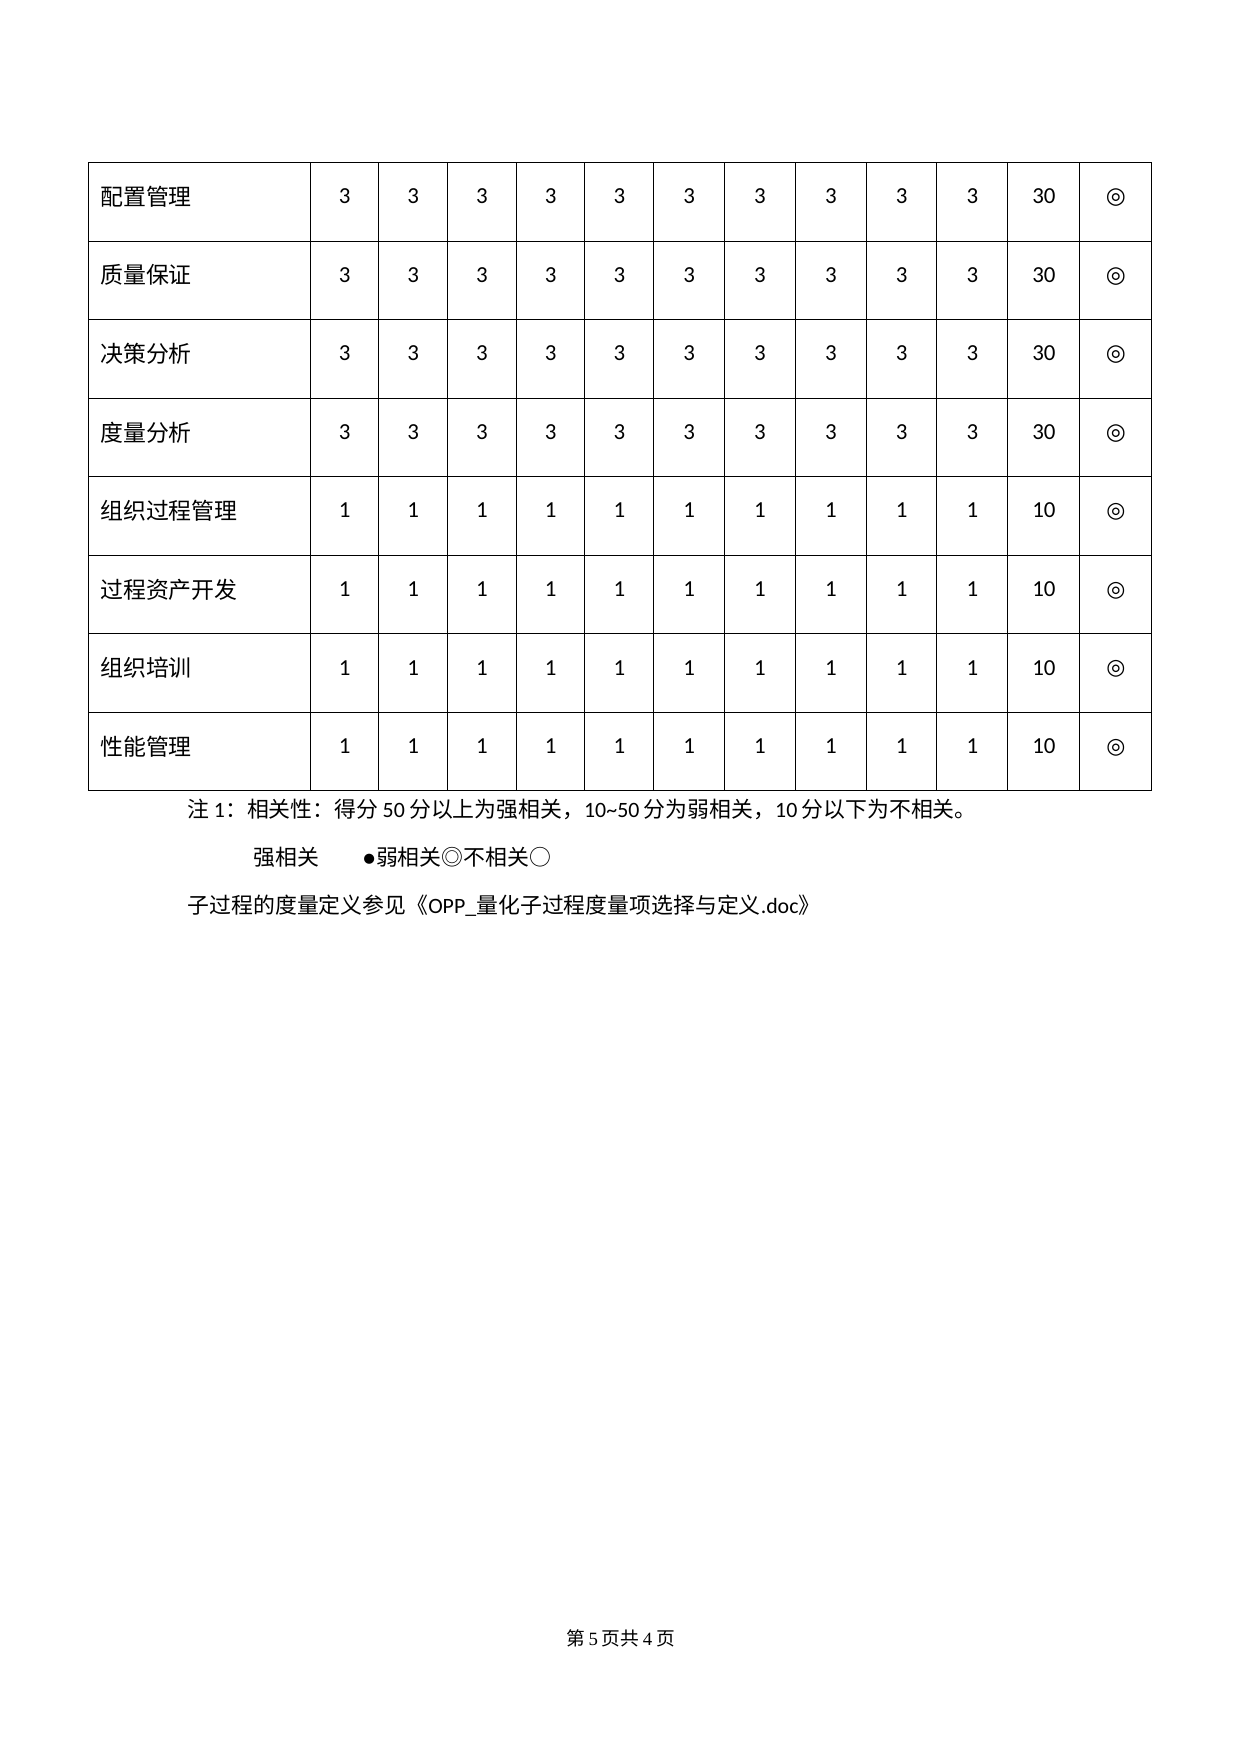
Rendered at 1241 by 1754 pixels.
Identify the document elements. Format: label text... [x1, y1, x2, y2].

table_cell ◎ [1080, 320, 1151, 398]
table_cell 1 [585, 477, 653, 555]
table_cell 1 [796, 634, 866, 712]
table_cell 1 [585, 634, 653, 712]
table_cell 3 [654, 163, 724, 241]
table_cell 1 [448, 556, 516, 633]
table_cell 3 [585, 320, 653, 398]
table_cell 1 [937, 477, 1007, 555]
table_cell 3 [311, 320, 378, 398]
table_cell 1 [517, 634, 584, 712]
table_cell 决策分析 [89, 320, 310, 398]
table_cell 3 [867, 242, 936, 319]
table_cell 1 [796, 713, 866, 790]
table_cell 3 [796, 320, 866, 398]
table_cell 30 [1008, 242, 1079, 319]
table_cell 3 [867, 399, 936, 476]
table_cell 3 [796, 399, 866, 476]
table_cell 1 [517, 477, 584, 555]
table_cell ◎ [1080, 634, 1151, 712]
table_cell 10 [1008, 556, 1079, 633]
table_cell 1 [867, 477, 936, 555]
table_cell 3 [937, 399, 1007, 476]
table_cell 1 [725, 634, 795, 712]
table_cell 3 [796, 242, 866, 319]
table_cell 过程资产开发 [89, 556, 310, 633]
table_cell 3 [448, 163, 516, 241]
table_cell 3 [725, 399, 795, 476]
table_cell 1 [725, 713, 795, 790]
table_cell 3 [379, 242, 447, 319]
table_cell 1 [654, 477, 724, 555]
table_cell 1 [311, 713, 378, 790]
table_cell 3 [725, 163, 795, 241]
table_cell 度量分析 [89, 399, 310, 476]
table_cell 3 [867, 320, 936, 398]
table_cell 1 [379, 477, 447, 555]
table_cell 3 [311, 163, 378, 241]
text 注1：相关性：得分50分以上为强相关，10~50分为弱相关，10分以下为不相关。 [187, 791, 1053, 824]
table_cell 1 [379, 713, 447, 790]
table_cell ◎ [1080, 556, 1151, 633]
table_cell 1 [937, 556, 1007, 633]
table_cell 3 [725, 242, 795, 319]
table_cell 1 [796, 556, 866, 633]
table_cell 1 [448, 634, 516, 712]
table_cell 3 [937, 242, 1007, 319]
table_cell 30 [1008, 320, 1079, 398]
table_cell 1 [654, 634, 724, 712]
table_cell 30 [1008, 399, 1079, 476]
table_cell 3 [448, 399, 516, 476]
table_cell 1 [937, 713, 1007, 790]
table_cell 1 [585, 713, 653, 790]
table_cell 1 [867, 556, 936, 633]
table_cell 10 [1008, 477, 1079, 555]
table_cell 3 [517, 242, 584, 319]
table_cell 1 [654, 713, 724, 790]
table_cell 3 [796, 163, 866, 241]
table_cell 1 [379, 634, 447, 712]
table_cell 3 [867, 163, 936, 241]
table_cell 10 [1008, 713, 1079, 790]
table_cell 组织培训 [89, 634, 310, 712]
table_cell 1 [796, 477, 866, 555]
table_cell 1 [379, 556, 447, 633]
table_cell 3 [379, 163, 447, 241]
table_cell 3 [654, 320, 724, 398]
table_cell ◎ [1080, 477, 1151, 555]
table_cell 1 [311, 477, 378, 555]
table_cell 3 [311, 242, 378, 319]
table_cell 配置管理 [89, 163, 310, 241]
table_cell 10 [1008, 634, 1079, 712]
table_cell 3 [379, 399, 447, 476]
table_cell ◎ [1080, 163, 1151, 241]
table_cell 3 [379, 320, 447, 398]
table_cell 30 [1008, 163, 1079, 241]
table_cell ◎ [1080, 242, 1151, 319]
table_cell 1 [517, 713, 584, 790]
table_cell 1 [937, 634, 1007, 712]
table_cell 3 [585, 399, 653, 476]
table_cell 3 [517, 163, 584, 241]
table_cell 3 [517, 320, 584, 398]
table_cell 1 [867, 713, 936, 790]
table_cell 1 [725, 477, 795, 555]
table_cell 3 [937, 320, 1007, 398]
table_cell 1 [654, 556, 724, 633]
table_cell 3 [654, 242, 724, 319]
table_cell 1 [867, 634, 936, 712]
table_cell 1 [311, 556, 378, 633]
table_cell 3 [311, 399, 378, 476]
table_cell 1 [725, 556, 795, 633]
table_cell ◎ [1080, 713, 1151, 790]
table_cell 3 [448, 320, 516, 398]
table_cell 3 [654, 399, 724, 476]
table_cell 组织过程管理 [89, 477, 310, 555]
text 子过程的度量定义参见《OPP_量化子过程度量项选择与定义.doc》 [187, 888, 1053, 921]
table_cell 3 [725, 320, 795, 398]
table_cell 3 [517, 399, 584, 476]
table_cell ◎ [1080, 399, 1151, 476]
table_cell 质量保证 [89, 242, 310, 319]
table_cell 1 [448, 713, 516, 790]
table_cell 3 [448, 242, 516, 319]
table_cell 3 [937, 163, 1007, 241]
table_cell 1 [311, 634, 378, 712]
text 强相关 ●弱相关◎不相关○ [187, 840, 1053, 872]
table_cell 1 [448, 477, 516, 555]
table_cell 1 [585, 556, 653, 633]
table_cell 3 [585, 242, 653, 319]
table_cell 3 [585, 163, 653, 241]
table_cell 性能管理 [89, 713, 310, 790]
table_cell 1 [517, 556, 584, 633]
